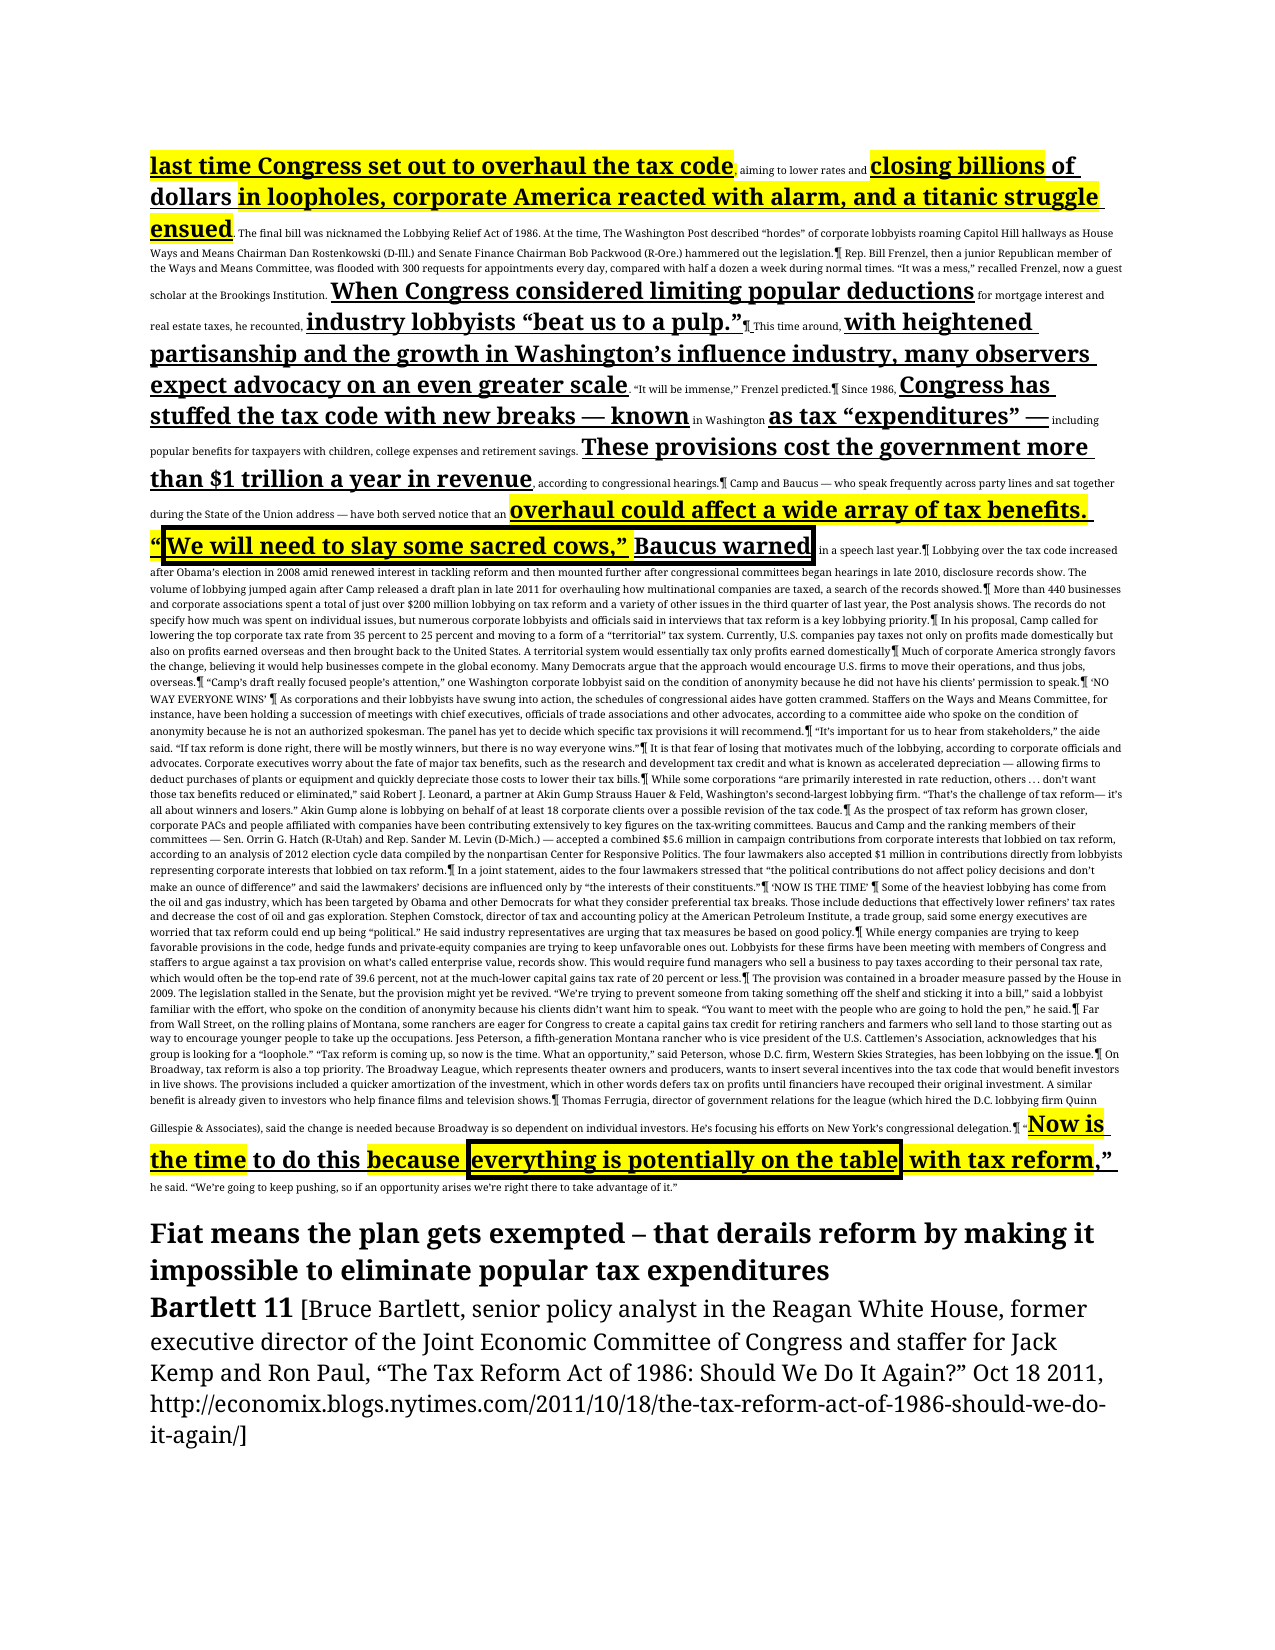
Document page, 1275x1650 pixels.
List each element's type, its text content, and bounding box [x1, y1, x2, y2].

text Bartlett 11 [Bruce Bartlett, senior policy analyst in the Reagan White House, former executive director of the Joint Economic Committee of Congress and staffer for Jack Kemp and Ron Paul, “The Tax Reform Act of 1986: Should We Do It Again?” Oct 18 2011, http://economix.blogs.nytimes.com/2011/10/18/the-tax-reform-act-of-1986-should-we-do-it-again/] [150, 1289, 1125, 1451]
subtitle Fiat means the plan gets exempted – that derails reform by making it impossible to eliminate popular tax expenditures [150, 1215, 1125, 1289]
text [150, 150, 1125, 1194]
